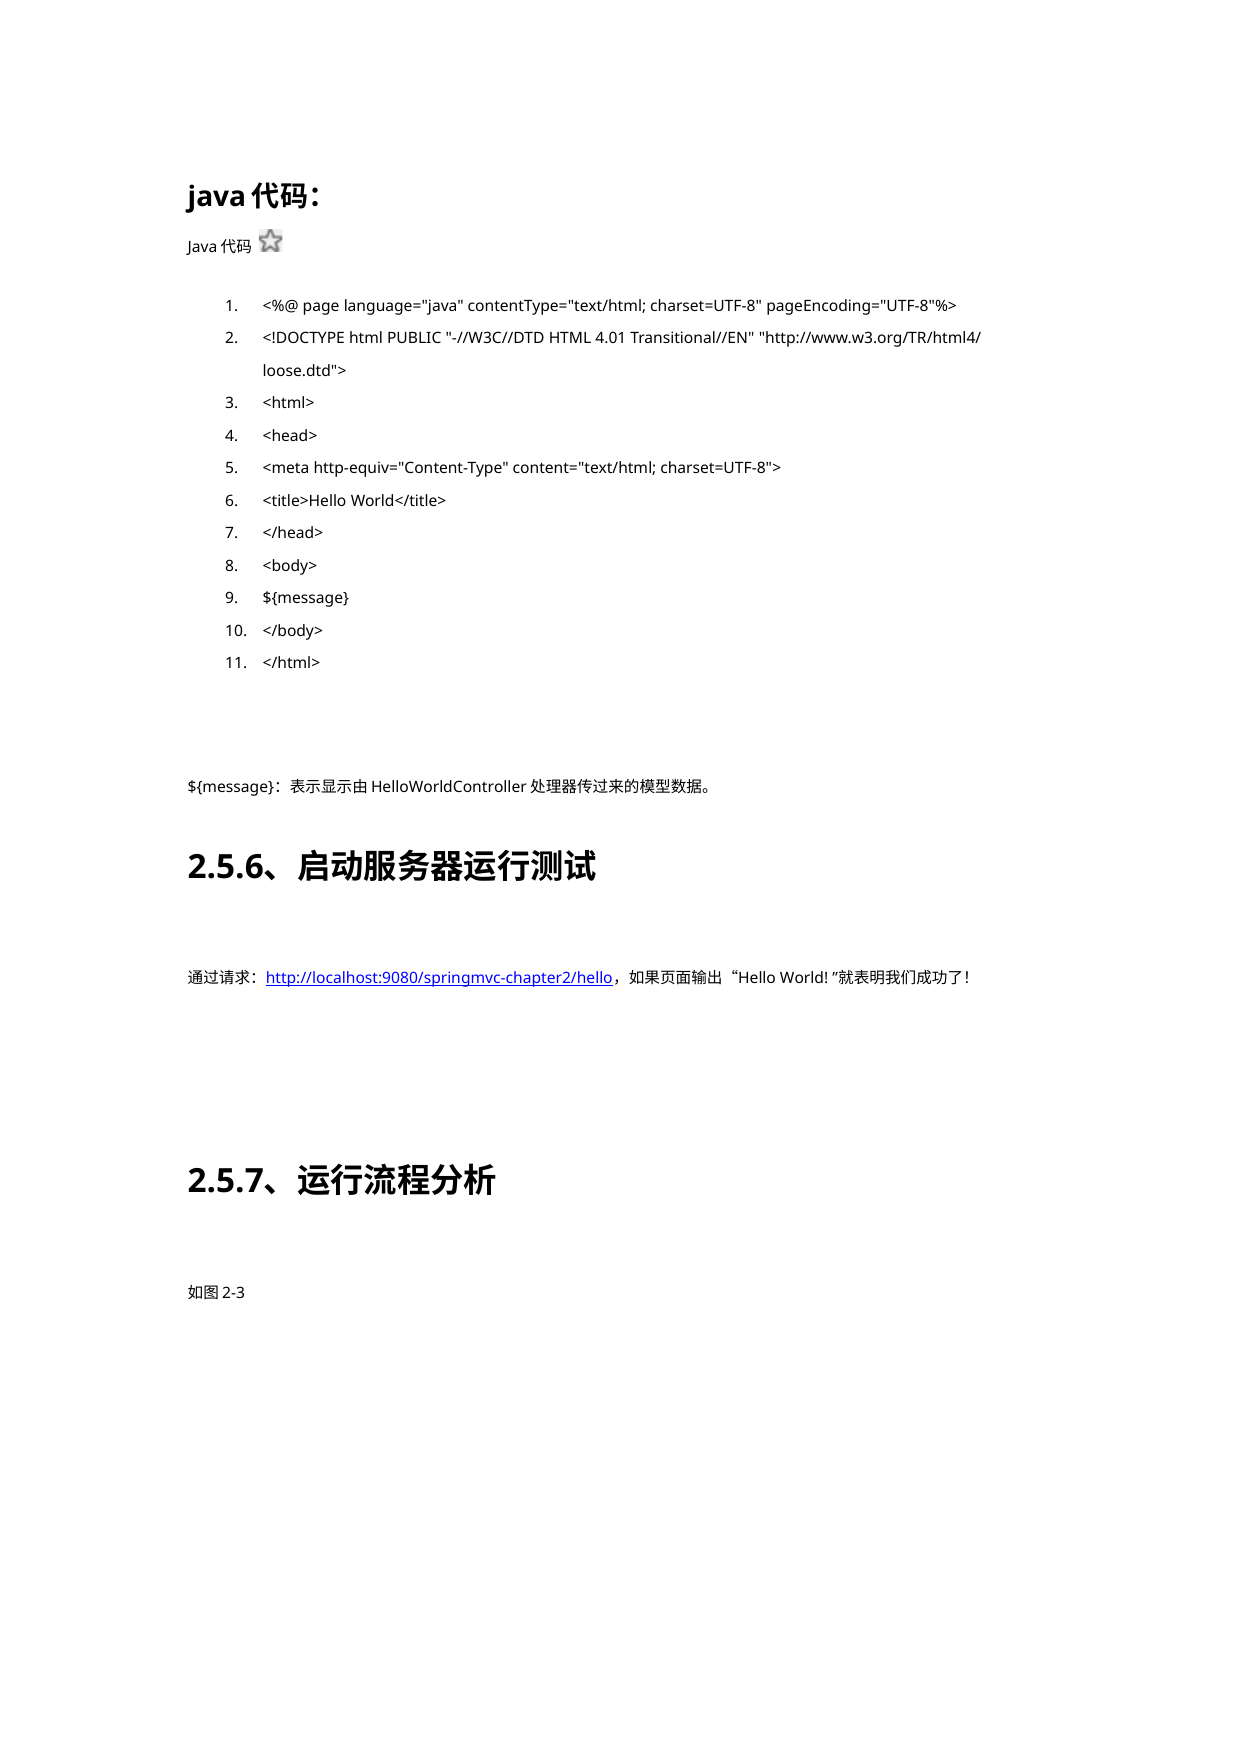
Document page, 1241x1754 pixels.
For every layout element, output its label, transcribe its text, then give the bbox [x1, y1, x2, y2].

list </head> [225, 516, 1053, 549]
subtitle 2.5.7、运行流程分析 [187, 1146, 1053, 1211]
list <body> [225, 549, 1053, 581]
picture [258, 229, 283, 252]
list <%@ page language="java" contentType="text/html; charset=UTF-8" pageEncoding="UTF-8"%> [225, 289, 1053, 321]
list </body> [225, 614, 1053, 646]
text 如图2-3 [187, 1275, 1053, 1308]
list ${message} [225, 581, 1053, 614]
list </html> [225, 646, 1053, 679]
list <!DOCTYPE html PUBLIC "-//W3C//DTD HTML 4.01 Transitional//EN" "http://www.w3.org/TR/html4/loose.dtd"> [225, 321, 1053, 386]
list <title>Hello World</title> [225, 484, 1053, 516]
text 通过请求：http://localhost:9080/springmvc-chapter2/hello，如果页面输出“Hello World! ”就表明我们成功了！ [187, 961, 1053, 993]
subtitle 2.5.6、启动服务器运行测试 [187, 831, 1053, 896]
text java代码： [187, 162, 1053, 227]
list <html> [225, 386, 1053, 419]
list <meta http-equiv="Content-Type" content="text/html; charset=UTF-8"> [225, 451, 1053, 484]
text ${message}：表示显示由HelloWorldController处理器传过来的模型数据。 [187, 769, 1053, 802]
list <head> [225, 419, 1053, 451]
text Java代码 [187, 227, 1053, 259]
